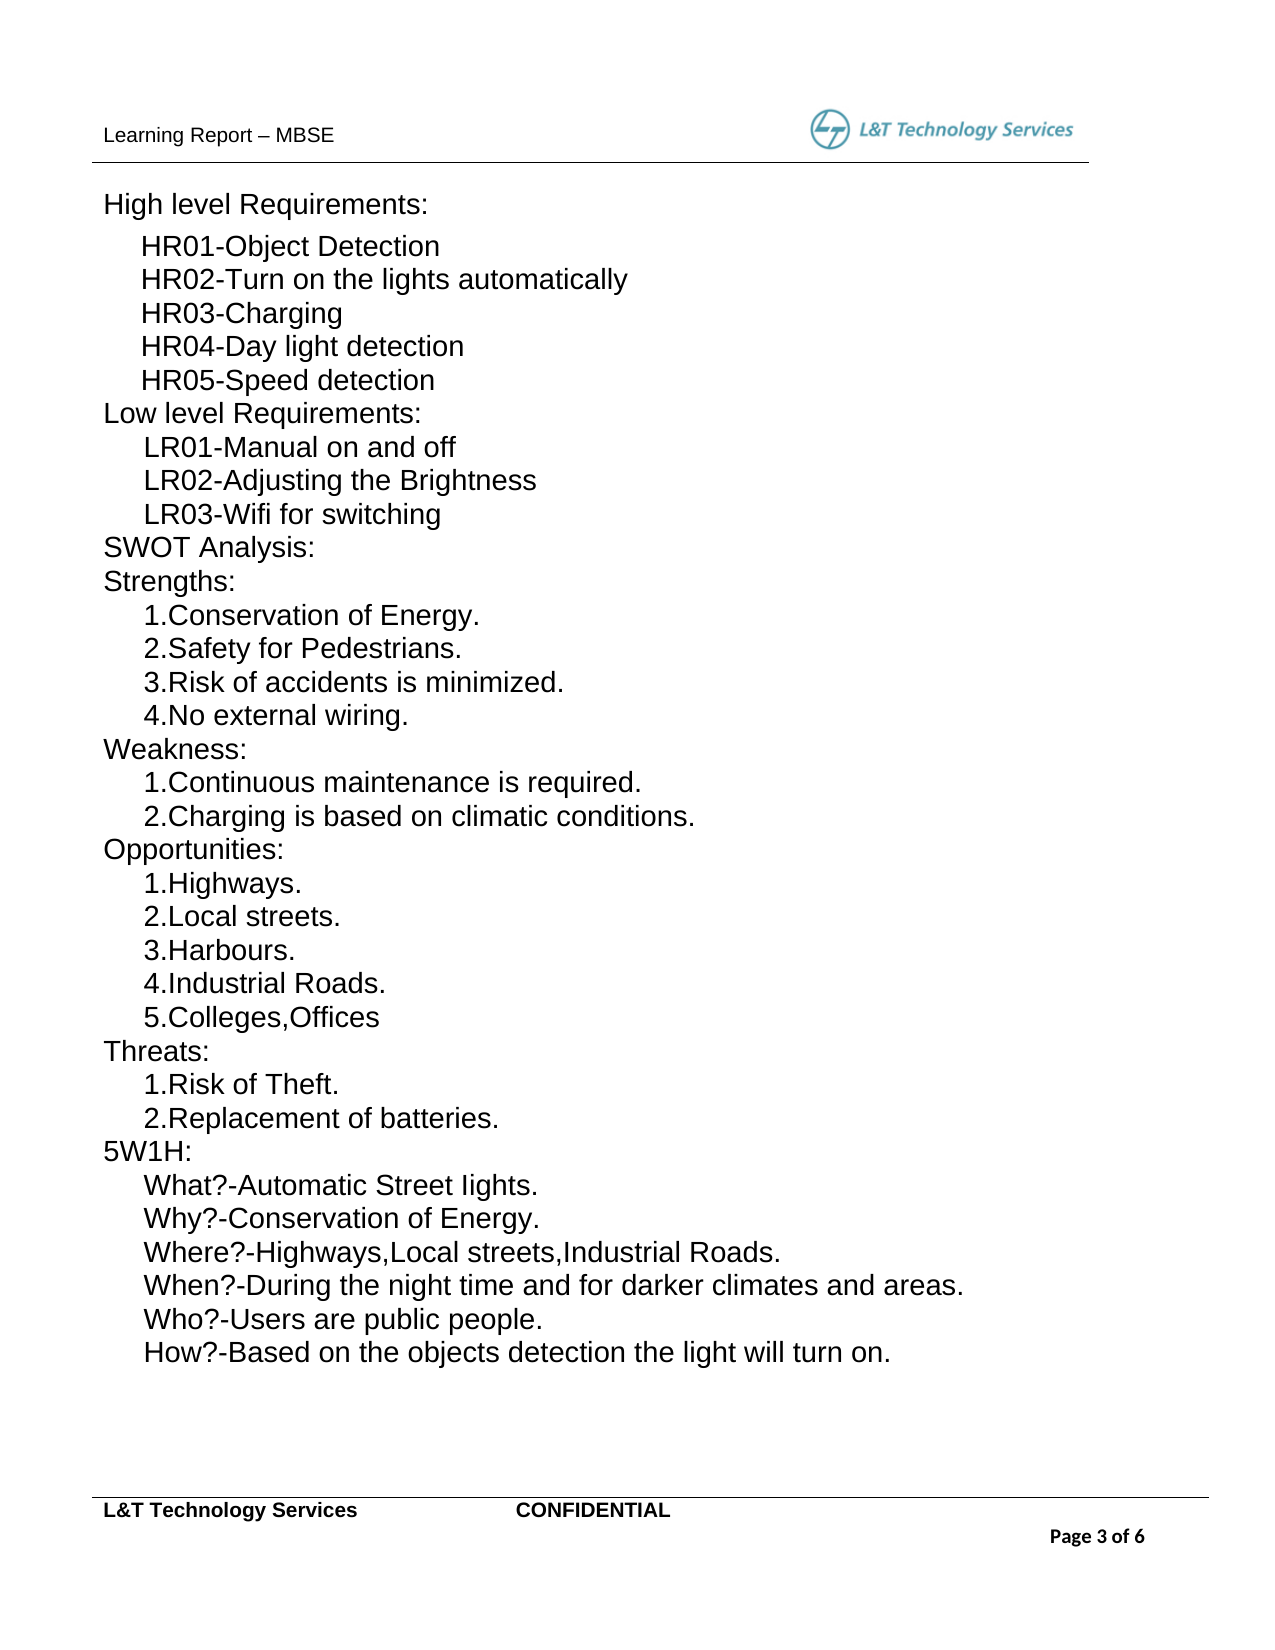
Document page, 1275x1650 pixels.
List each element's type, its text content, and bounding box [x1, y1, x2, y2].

text HR01-Object Detection [103, 229, 1162, 262]
text HR04-Day light detection [103, 329, 1162, 363]
text 1.Conservation of Energy. [103, 598, 1162, 631]
text LR02-Adjusting the Brightness [103, 463, 1162, 497]
text Weakness: [103, 732, 1162, 765]
text Who?-Users are public people. [103, 1302, 1162, 1336]
text 2.Local streets. [103, 899, 1162, 933]
text What?-Automatic Street Iights. [103, 1168, 1162, 1201]
text Strengths: [103, 564, 1162, 598]
text When?-During the night time and for darker climates and areas. [103, 1268, 1162, 1302]
text LR03-Wifi for switching [103, 497, 1162, 531]
text SWOT Analysis: [103, 531, 1162, 564]
text 1.Continuous maintenance is required. [103, 765, 1162, 799]
text 5.Colleges,Offices [103, 1000, 1162, 1034]
text 3.Risk of accidents is minimized. [103, 665, 1162, 698]
text LR01-Manual on and off [103, 430, 1162, 463]
text How?-Based on the objects detection the light will turn on. [103, 1336, 1162, 1369]
text 2.Replacement of batteries. [103, 1101, 1162, 1134]
text HR02-Turn on the lights automatically [103, 262, 1162, 296]
text Where?-Highways,Local streets,Industrial Roads. [103, 1235, 1162, 1268]
text 3.Harbours. [103, 933, 1162, 967]
text Opportunities: [103, 832, 1162, 866]
text Why?-Conservation of Energy. [103, 1201, 1162, 1235]
text 2.Safety for Pedestrians. [103, 631, 1162, 665]
subtitle High level Requirements: [103, 187, 1162, 220]
text Threats: [103, 1034, 1162, 1067]
text 5W1H: [103, 1134, 1162, 1168]
text 4.No external wiring. [103, 698, 1162, 732]
text Low level Requirements: [103, 396, 1162, 430]
text HR03-Charging [103, 296, 1162, 329]
text 1.Highways. [103, 866, 1162, 899]
text 2.Charging is based on climatic conditions. [103, 799, 1162, 832]
text 1.Risk of Theft. [103, 1067, 1162, 1101]
text HR05-Speed detection [103, 363, 1162, 396]
text 4.Industrial Roads. [103, 967, 1162, 1000]
